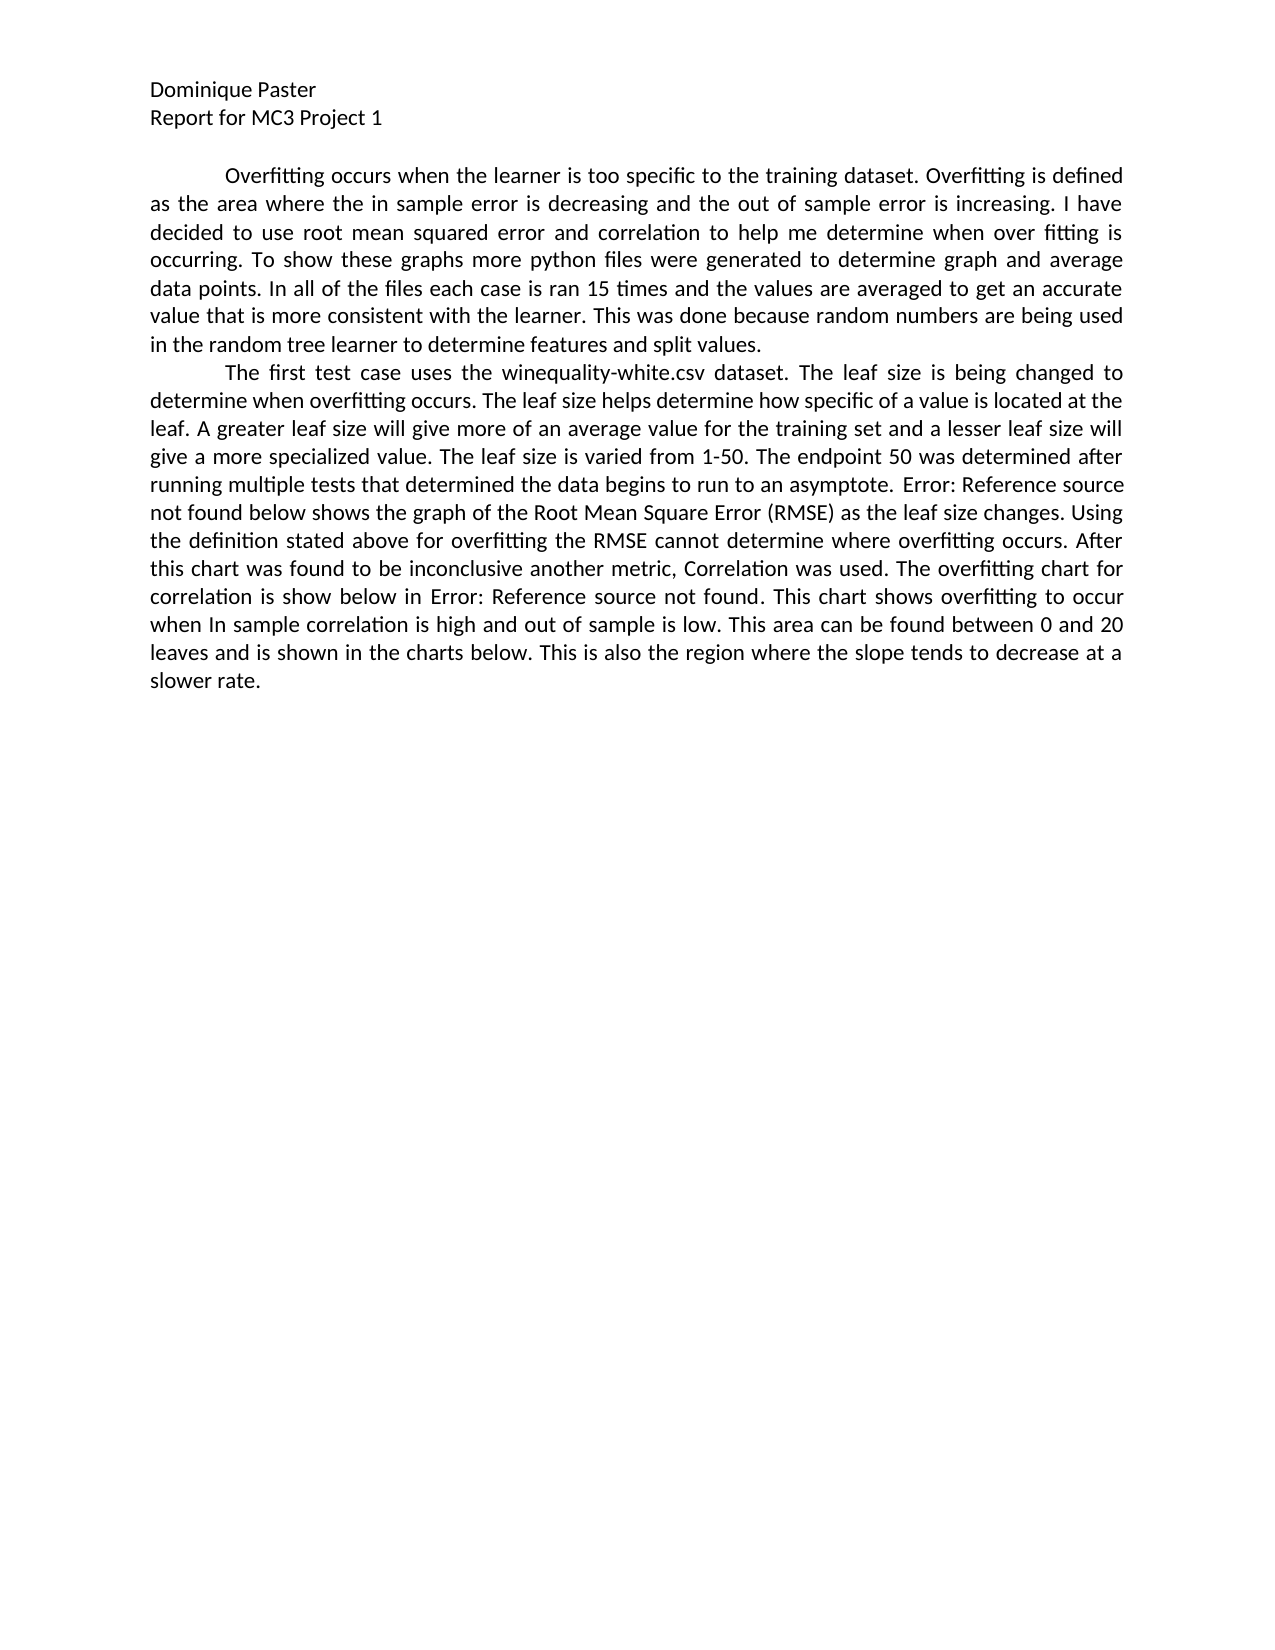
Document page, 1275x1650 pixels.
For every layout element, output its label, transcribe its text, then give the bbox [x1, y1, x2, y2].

text Overfitting occurs when the learner is too specific to the training dataset. Overfitting is defined as the area where the in sample error is decreasing and the out of sample error is increasing. I have decided to use root mean squared error and correlation to help me determine when over fitting is occurring. To show these graphs more python files were generated to determine graph and average data points. In all of the files each case is ran 15 times and the values are averaged to get an accurate value that is more consistent with the learner. This was done because random numbers are being used in the random tree learner to determine features and split values. [150, 162, 1125, 358]
